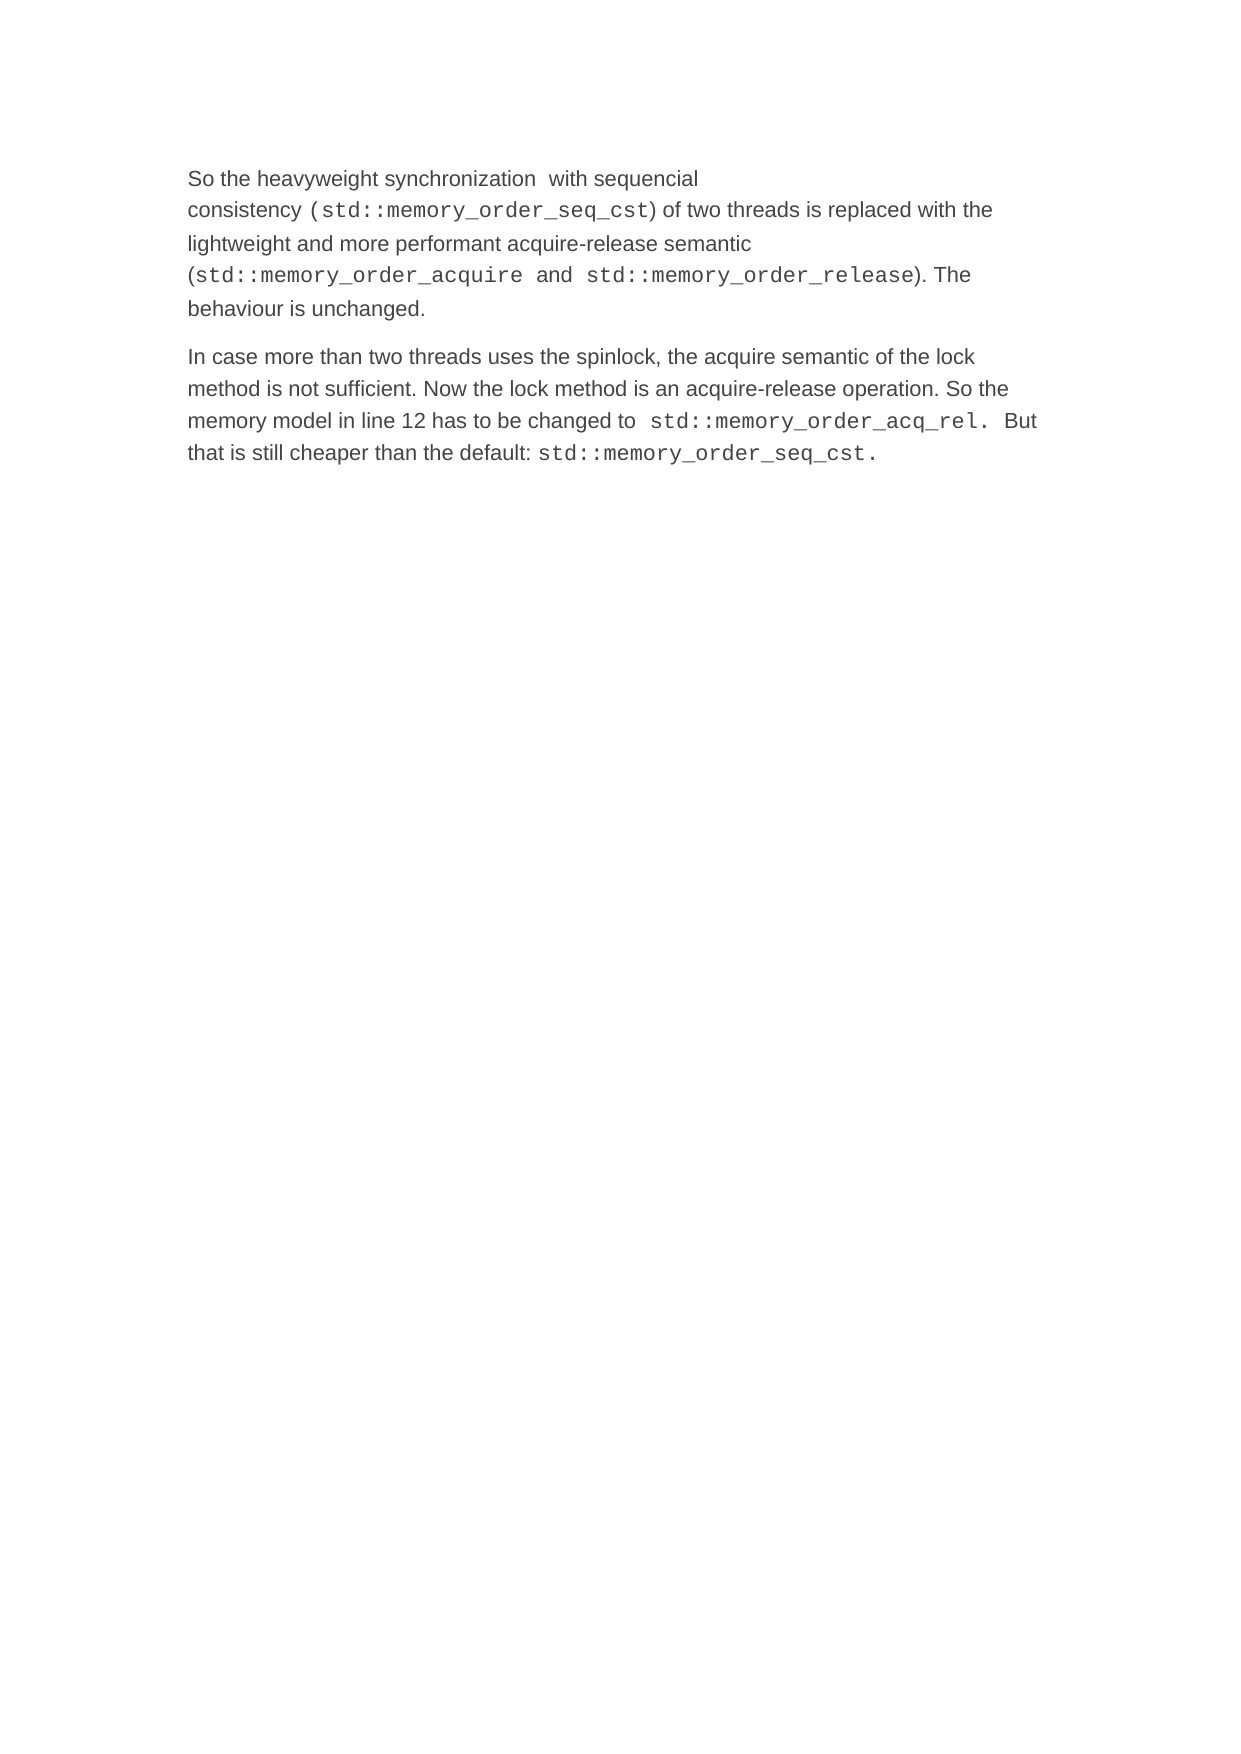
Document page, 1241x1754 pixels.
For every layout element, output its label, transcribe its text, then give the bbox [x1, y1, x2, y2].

text In case more than two threads uses the spinlock, the acquire semantic of the lock method is not sufficient. Now the lock method is an acquire-release operation. So the memory model in line 12 has to be changed to std::memory_order_acq_rel. But that is still cheaper than the default: std::memory_order_seq_cst. [187, 340, 1053, 470]
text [187, 162, 1053, 324]
